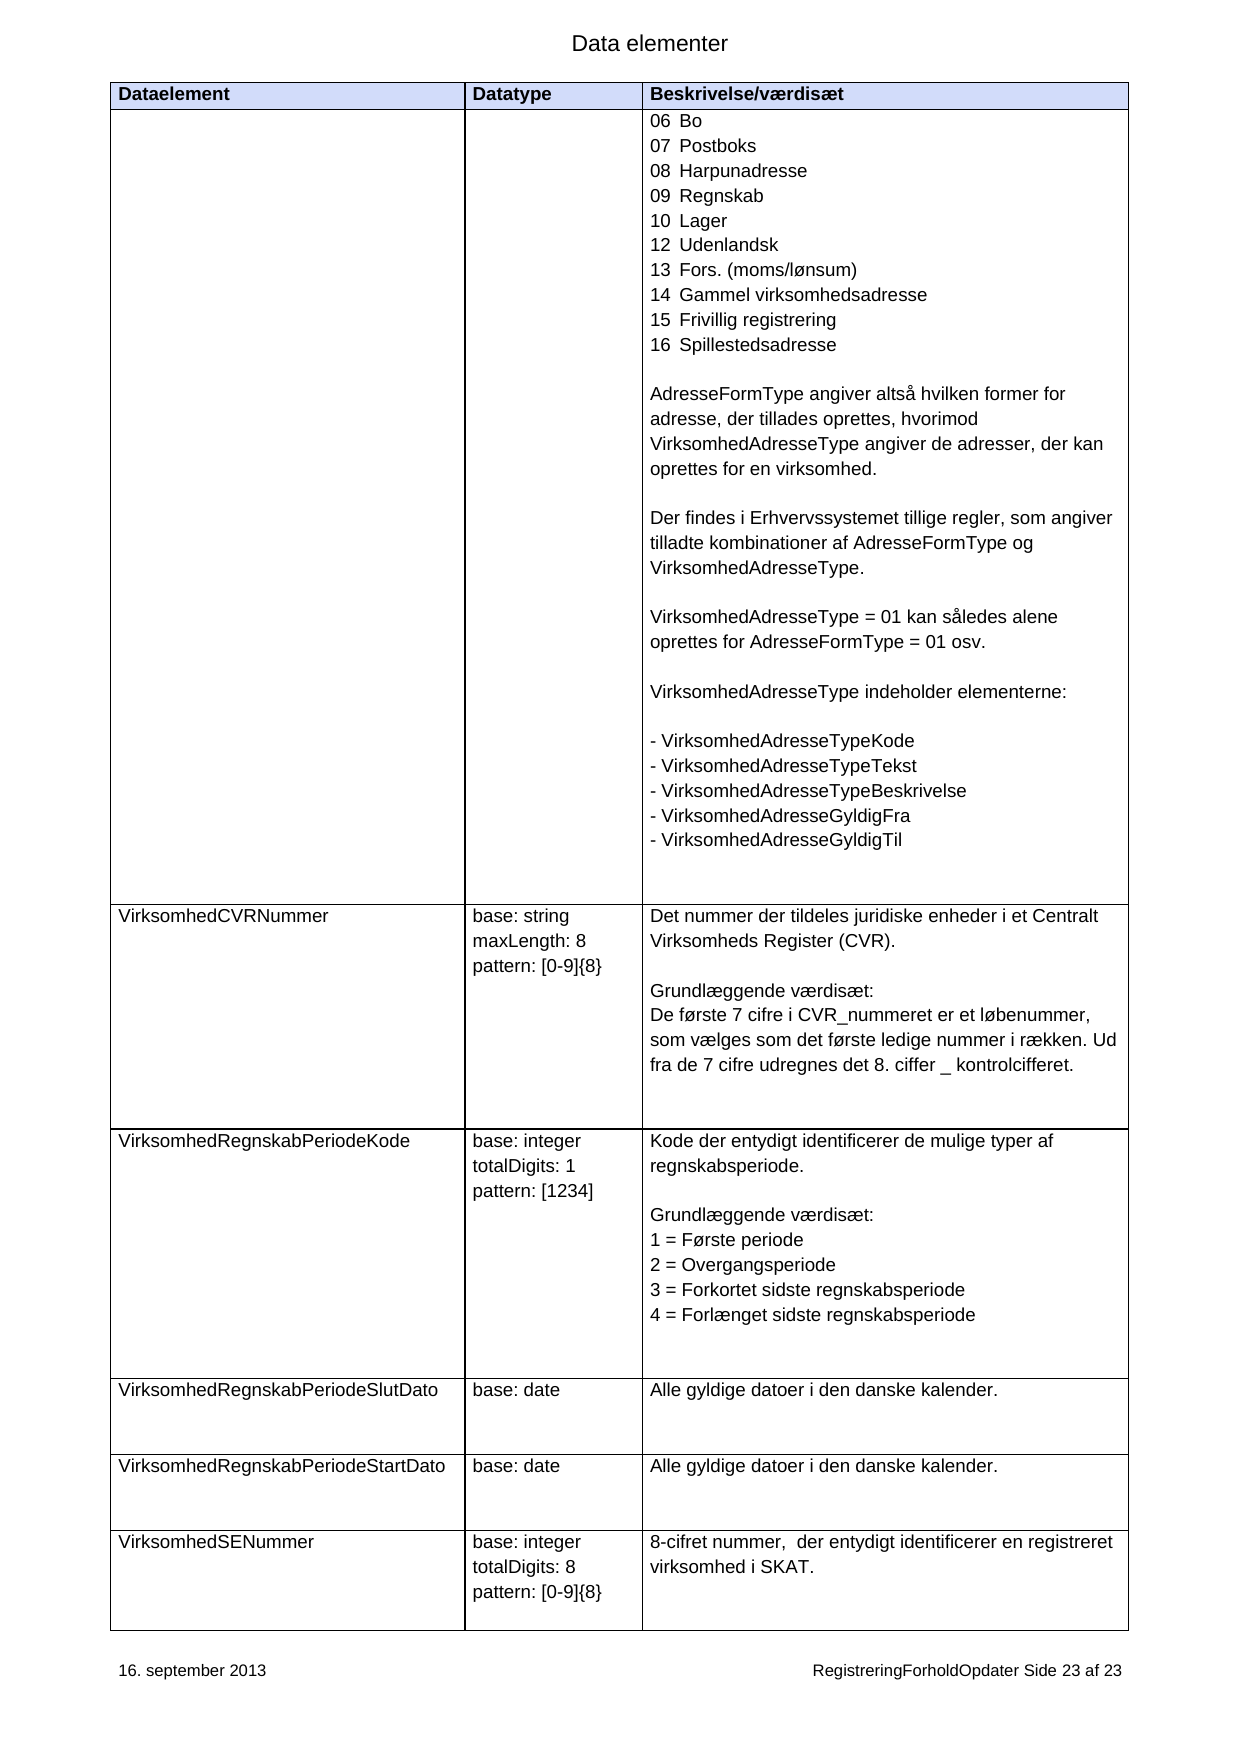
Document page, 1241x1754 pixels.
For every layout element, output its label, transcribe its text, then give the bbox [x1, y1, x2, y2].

table_cell Kode der entydigt identificerer de mulige typer af regnskabsperiode. Grundlæggende værdisæt: 1 = Første periode 2 = Overgangsperiode 3 = Forkortet sidste regnskabsperiode 4 = Forlænget sidste regnskabsperiode [643, 1130, 1128, 1378]
table_cell Det nummer der tildeles juridiske enheder i et Centralt Virksomheds Register (CVR). Grundlæggende værdisæt: De første 7 cifre i CVR_nummeret er et løbenummer, som vælges som det første ledige nummer i rækken. Ud fra de 7 cifre udregnes det 8. ciffer _ kontrolcifferet. [643, 905, 1128, 1128]
table_cell base: integer totalDigits: 1 pattern: [1234] [466, 1130, 642, 1378]
table_cell base: integer totalDigits: 8 pattern: [0-9]{8} [466, 1531, 642, 1630]
table_cell Alle gyldige datoer i den danske kalender. [643, 1379, 1128, 1454]
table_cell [643, 110, 1128, 903]
table_cell base: date [466, 1455, 642, 1529]
table_cell VirksomhedSENummer [111, 1531, 464, 1630]
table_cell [111, 110, 464, 903]
table_cell base: string maxLength: 8 pattern: [0-9]{8} [466, 905, 642, 1128]
table_cell VirksomhedCVRNummer [111, 905, 464, 1128]
table_cell base: date [466, 1379, 642, 1454]
table_header Dataelement [111, 83, 464, 109]
table_cell VirksomhedRegnskabPeriodeSlutDato [111, 1379, 464, 1454]
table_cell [466, 110, 642, 903]
table_header Datatype [466, 83, 642, 109]
table_cell VirksomhedRegnskabPeriodeStartDato [111, 1455, 464, 1529]
table_header Beskrivelse/værdisæt [643, 83, 1128, 109]
table_cell 8-cifret nummer, der entydigt identificerer en registreret virksomhed i SKAT. [643, 1531, 1128, 1630]
table_cell Alle gyldige datoer i den danske kalender. [643, 1455, 1128, 1529]
table_cell VirksomhedRegnskabPeriodeKode [111, 1130, 464, 1378]
